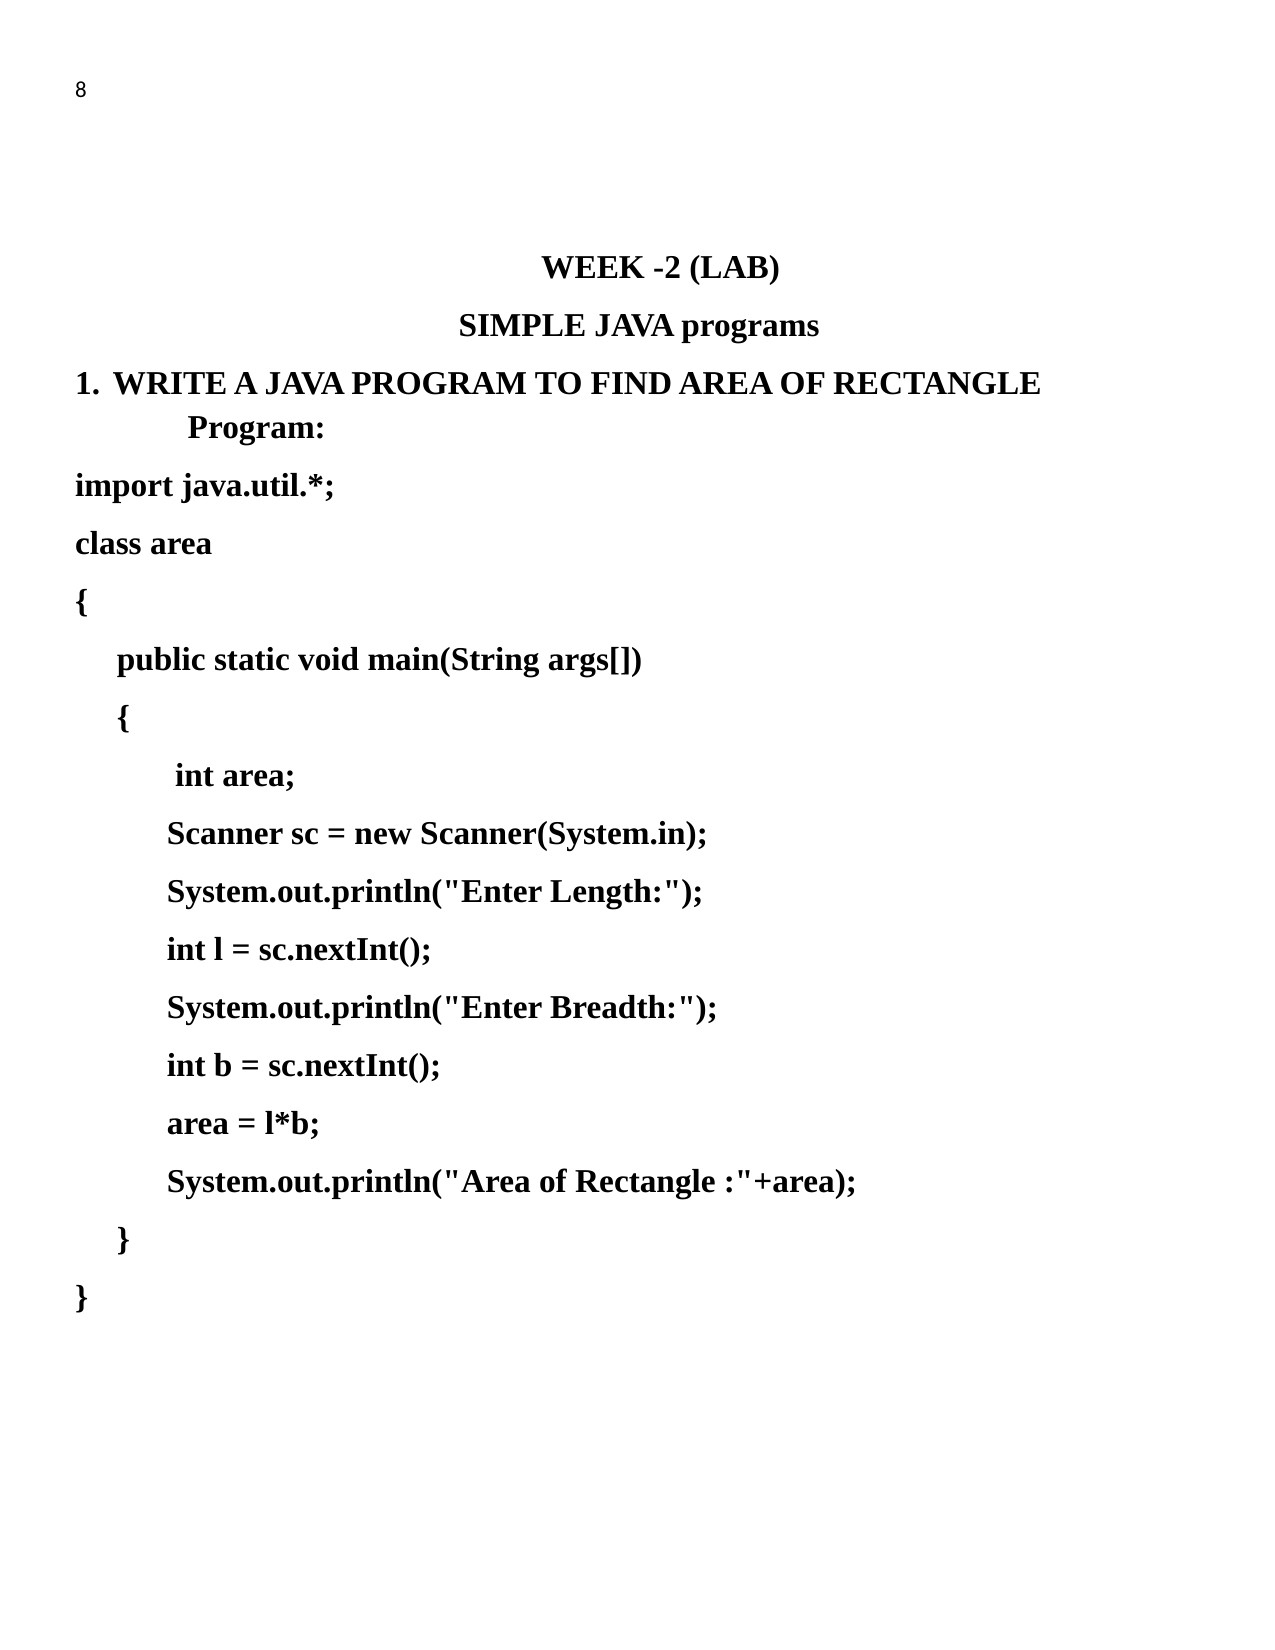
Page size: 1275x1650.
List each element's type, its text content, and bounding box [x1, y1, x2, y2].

text SIMPLE JAVA programs [75, 305, 1200, 343]
text WEEK -2 (LAB) [75, 247, 1200, 285]
list WRITE A JAVA PROGRAM TO FIND AREA OF RECTANGLE [75, 363, 1200, 401]
text int l = sc.nextInt(); [75, 929, 1200, 968]
text public static void main(String args[]) [75, 639, 1200, 678]
text } [75, 1277, 1200, 1316]
text } [75, 1219, 1200, 1258]
text int area; [75, 755, 1200, 794]
list Program: [187, 407, 1200, 446]
text area = l*b; [75, 1103, 1200, 1142]
text System.out.println("Enter Length:"); [75, 871, 1200, 910]
text import java.util.*; [75, 465, 1200, 503]
text Scanner sc = new Scanner(System.in); [75, 813, 1200, 852]
text int b = sc.nextInt(); [75, 1045, 1200, 1084]
text { [75, 581, 1200, 619]
text { [75, 697, 1200, 736]
text class area [75, 523, 1200, 562]
text System.out.println("Area of Rectangle :"+area); [75, 1161, 1200, 1200]
text System.out.println("Enter Breadth:"); [75, 987, 1200, 1026]
